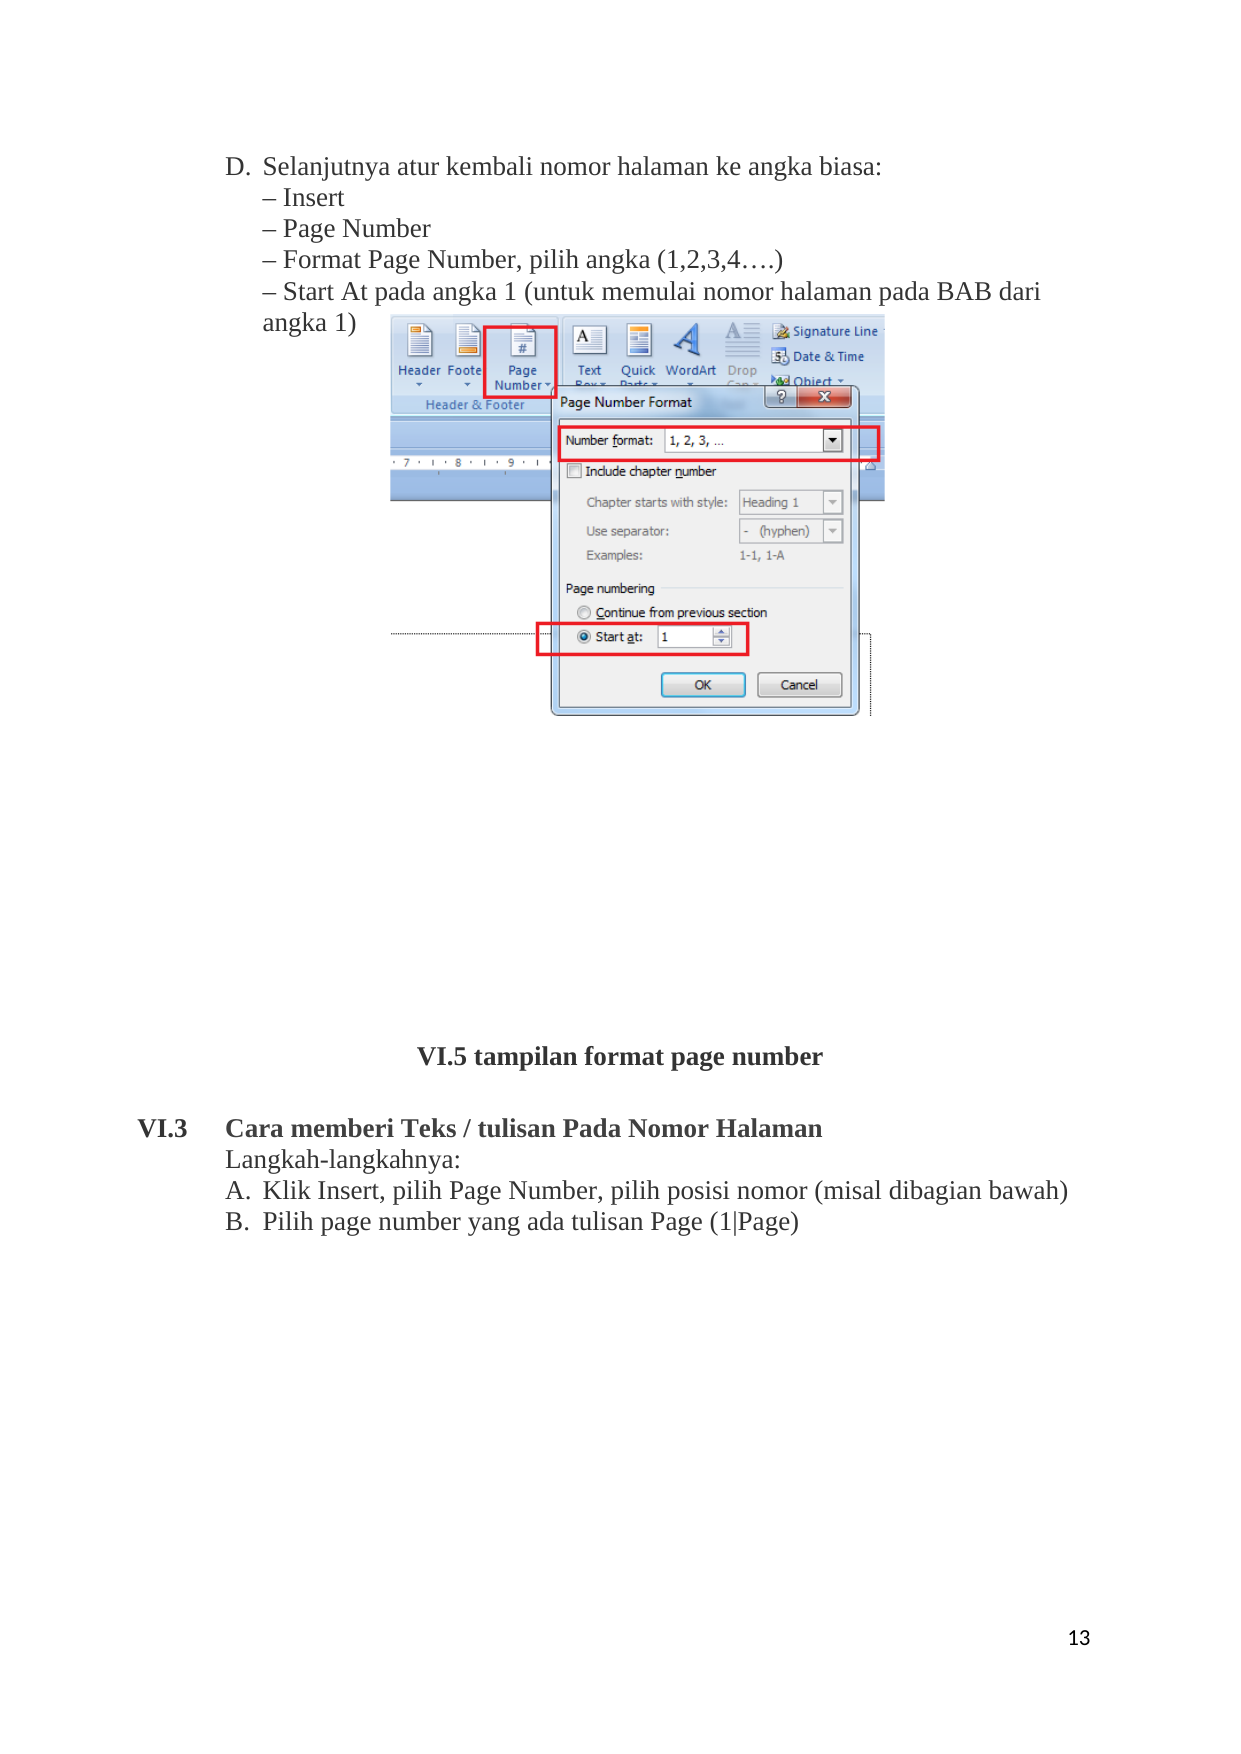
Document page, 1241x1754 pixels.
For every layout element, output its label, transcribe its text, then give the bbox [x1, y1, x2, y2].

list Klik Insert, pilih Page Number, pilih posisi nomor (misal dibagian bawah) [225, 1174, 1090, 1205]
text VI.5 tampilan format page number [150, 1009, 1090, 1071]
picture [390, 314, 885, 724]
text Langkah-langkahnya: [225, 1143, 1090, 1174]
list Pilih page number yang ada tulisan Page (1|Page) [225, 1205, 1090, 1236]
list Selanjutnya atur kembali nomor halaman ke angka biasa: – Insert – Page Number – Format Page Number, pilih angka (1,2,3,4….) – Start At pada angka 1 (untuk memulai nomor halaman pada BAB dari angka 1) [225, 150, 1090, 337]
list Cara memberi Teks / tulisan Pada Nomor Halaman [187, 1112, 1090, 1143]
